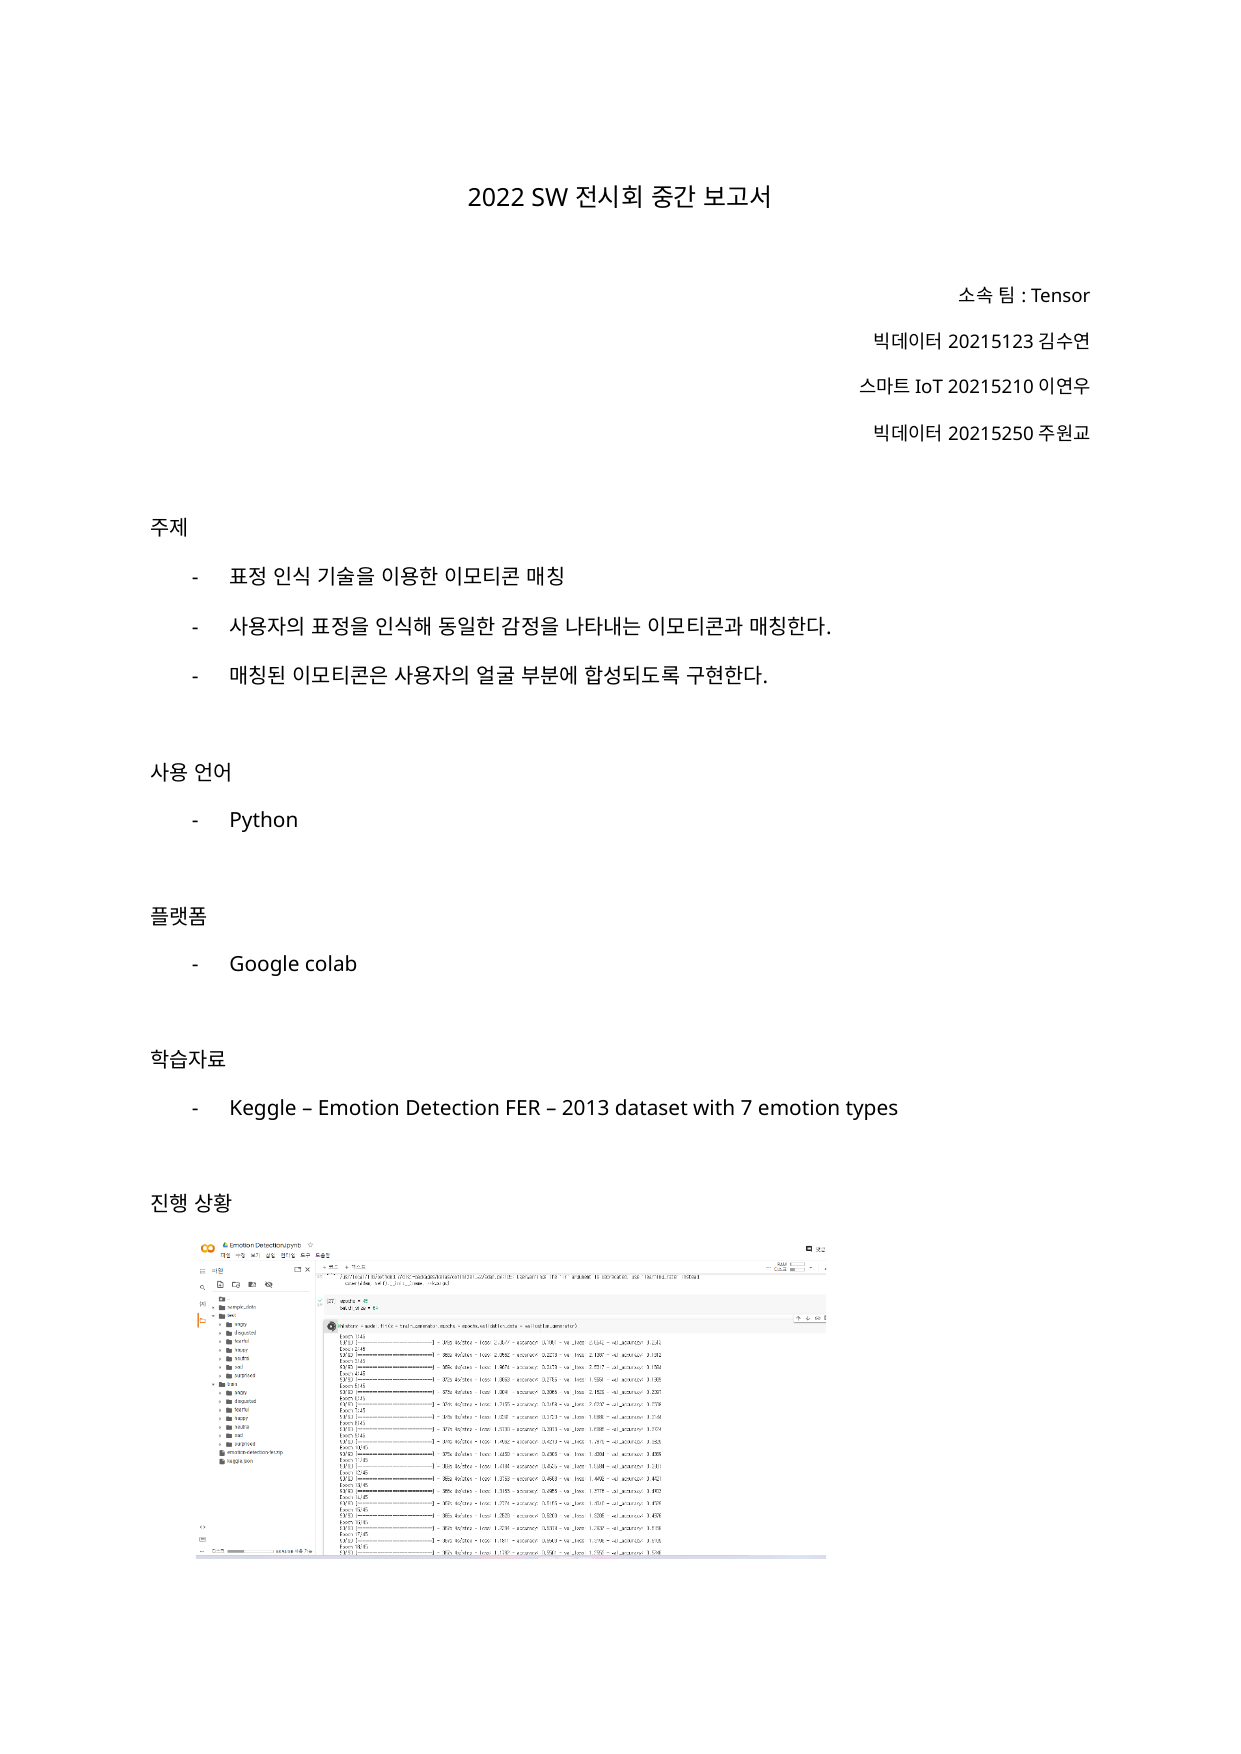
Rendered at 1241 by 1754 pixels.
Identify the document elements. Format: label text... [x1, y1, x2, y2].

list 사용자의 표정을 인식해 동일한 감정을 나타내는 이모티콘과 매칭한다. [192, 610, 1090, 640]
list 매칭된 이모티콘은 사용자의 얼굴 부분에 합성되도록 구현한다. [192, 659, 1090, 690]
text 학습자료 [150, 1044, 1090, 1074]
list 표정 인식 기술을 이용한 이모티콘 매칭 [192, 561, 1090, 591]
text 빅데이터 20215250 주원교 [150, 418, 1090, 445]
text 스마트IoT 20215210 이연우 [150, 372, 1090, 399]
text 2022 SW 전시회 중간 보고서 [150, 177, 1090, 213]
text 주제 [150, 511, 1090, 542]
list Google colab [192, 949, 1090, 978]
text 플랫폼 [150, 900, 1090, 930]
text 소속 팀 : Tensor [150, 280, 1090, 307]
text 사용 언어 [150, 756, 1090, 786]
picture [195, 1238, 827, 1559]
list Keggle – Emotion Detection FER – 2013 dataset with 7 emotion types [192, 1093, 1090, 1121]
text 빅데이터 20215123 김수연 [150, 326, 1090, 353]
text 진행 상황 [150, 1188, 1090, 1218]
list Python [192, 805, 1090, 834]
